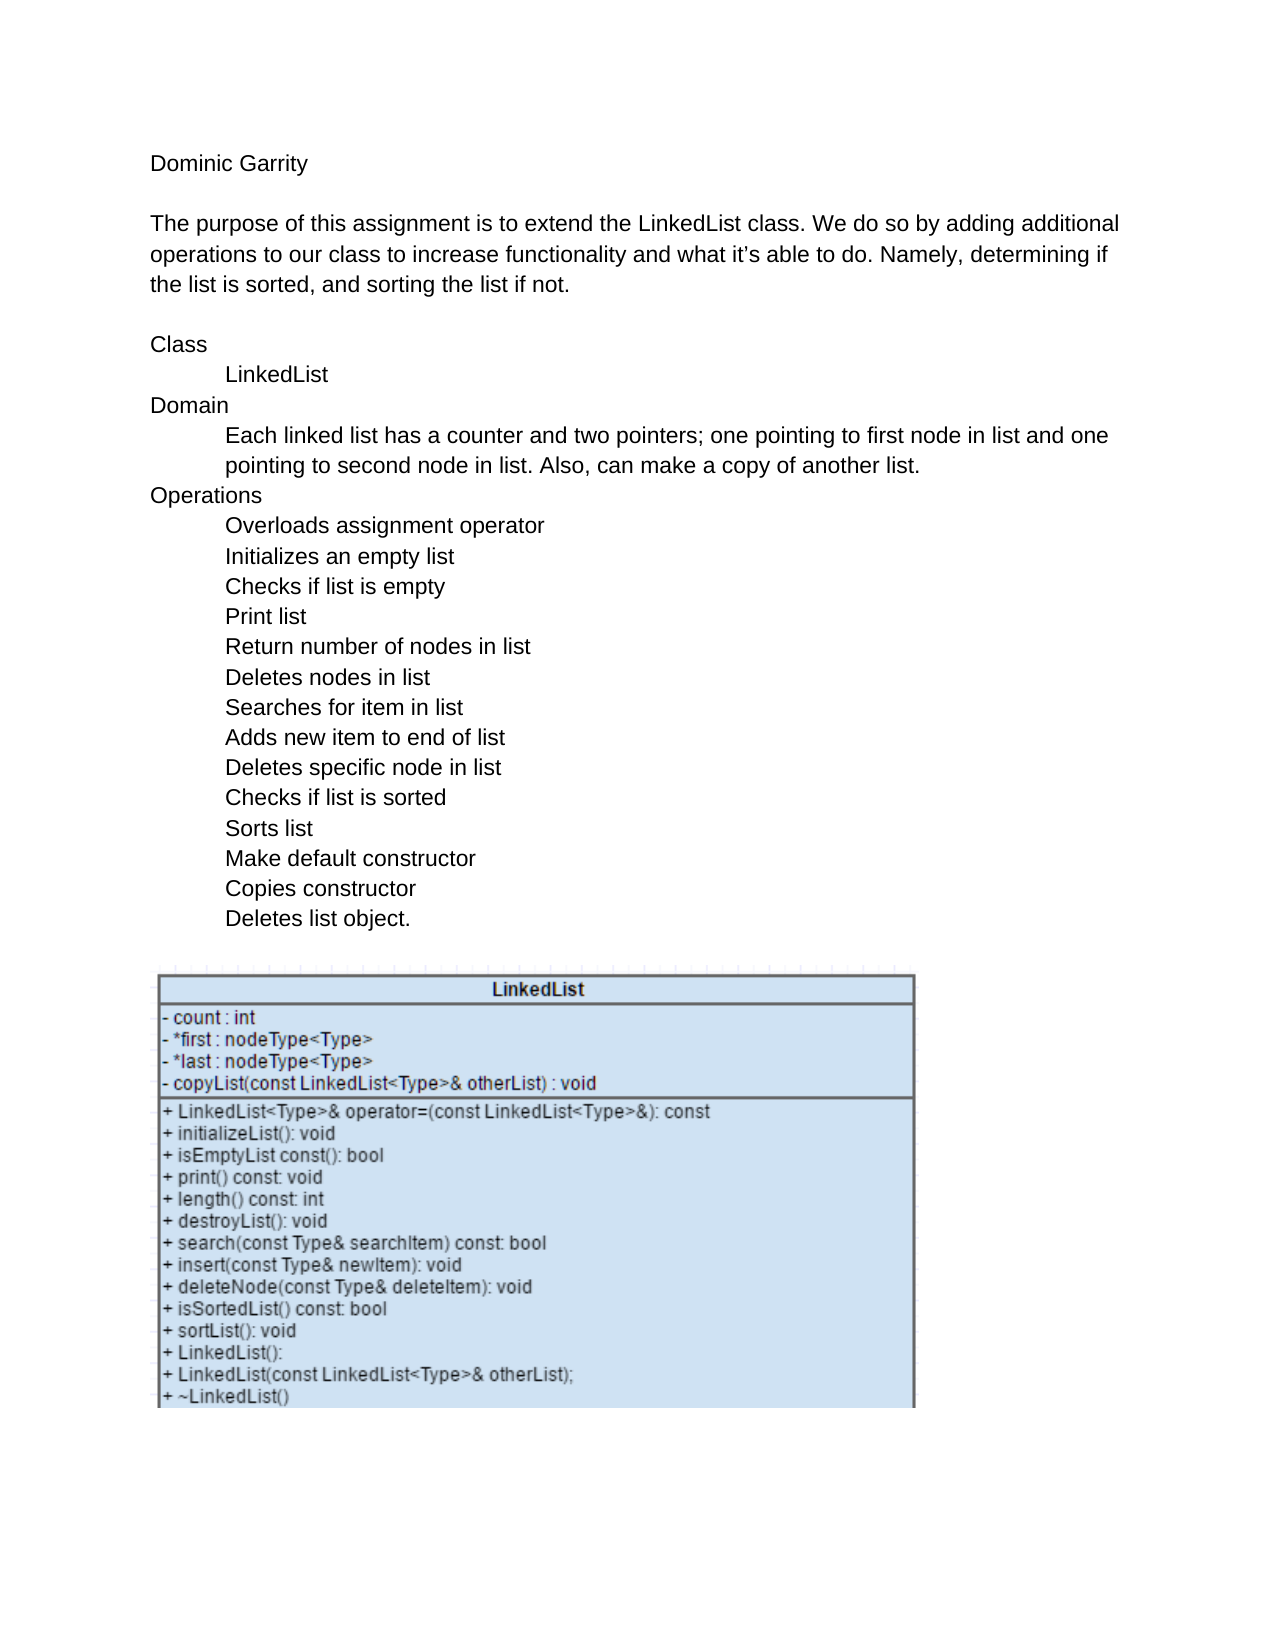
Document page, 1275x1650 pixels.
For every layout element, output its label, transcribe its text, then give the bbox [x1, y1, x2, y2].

text Dominic Garrity [150, 150, 1125, 176]
text Make default constructor [150, 845, 1125, 871]
text Searches for item in list [150, 694, 1125, 720]
text Class [150, 331, 1125, 358]
text Sorts list [150, 814, 1125, 841]
text Print list [150, 603, 1125, 629]
text Copies constructor [150, 875, 1125, 901]
text Each linked list has a counter and two pointers; one pointing to first node in list and one [150, 422, 1125, 448]
text Domain [150, 392, 1125, 418]
text Deletes specific node in list [150, 754, 1125, 781]
text Deletes nodes in list [150, 663, 1125, 690]
text The purpose of this assignment is to extend the LinkedList class. We do so by adding additional operations to our class to increase functionality and what it’s able to do. Namely, determining if the list is sorted, and sorting the list if not. [150, 210, 1125, 297]
text pointing to second node in list. Also, can make a copy of another list. [150, 452, 1125, 478]
text Checks if list is sorted [150, 784, 1125, 811]
text Deletes list object. [150, 905, 1125, 932]
text Return number of nodes in list [150, 633, 1125, 660]
text LinkedList [150, 361, 1125, 388]
picture [150, 965, 919, 1408]
text Overloads assignment operator [150, 512, 1125, 539]
text Initializes an empty list [150, 543, 1125, 569]
text Adds new item to end of list [150, 724, 1125, 750]
text Operations [150, 482, 1125, 509]
text Checks if list is empty [150, 573, 1125, 599]
